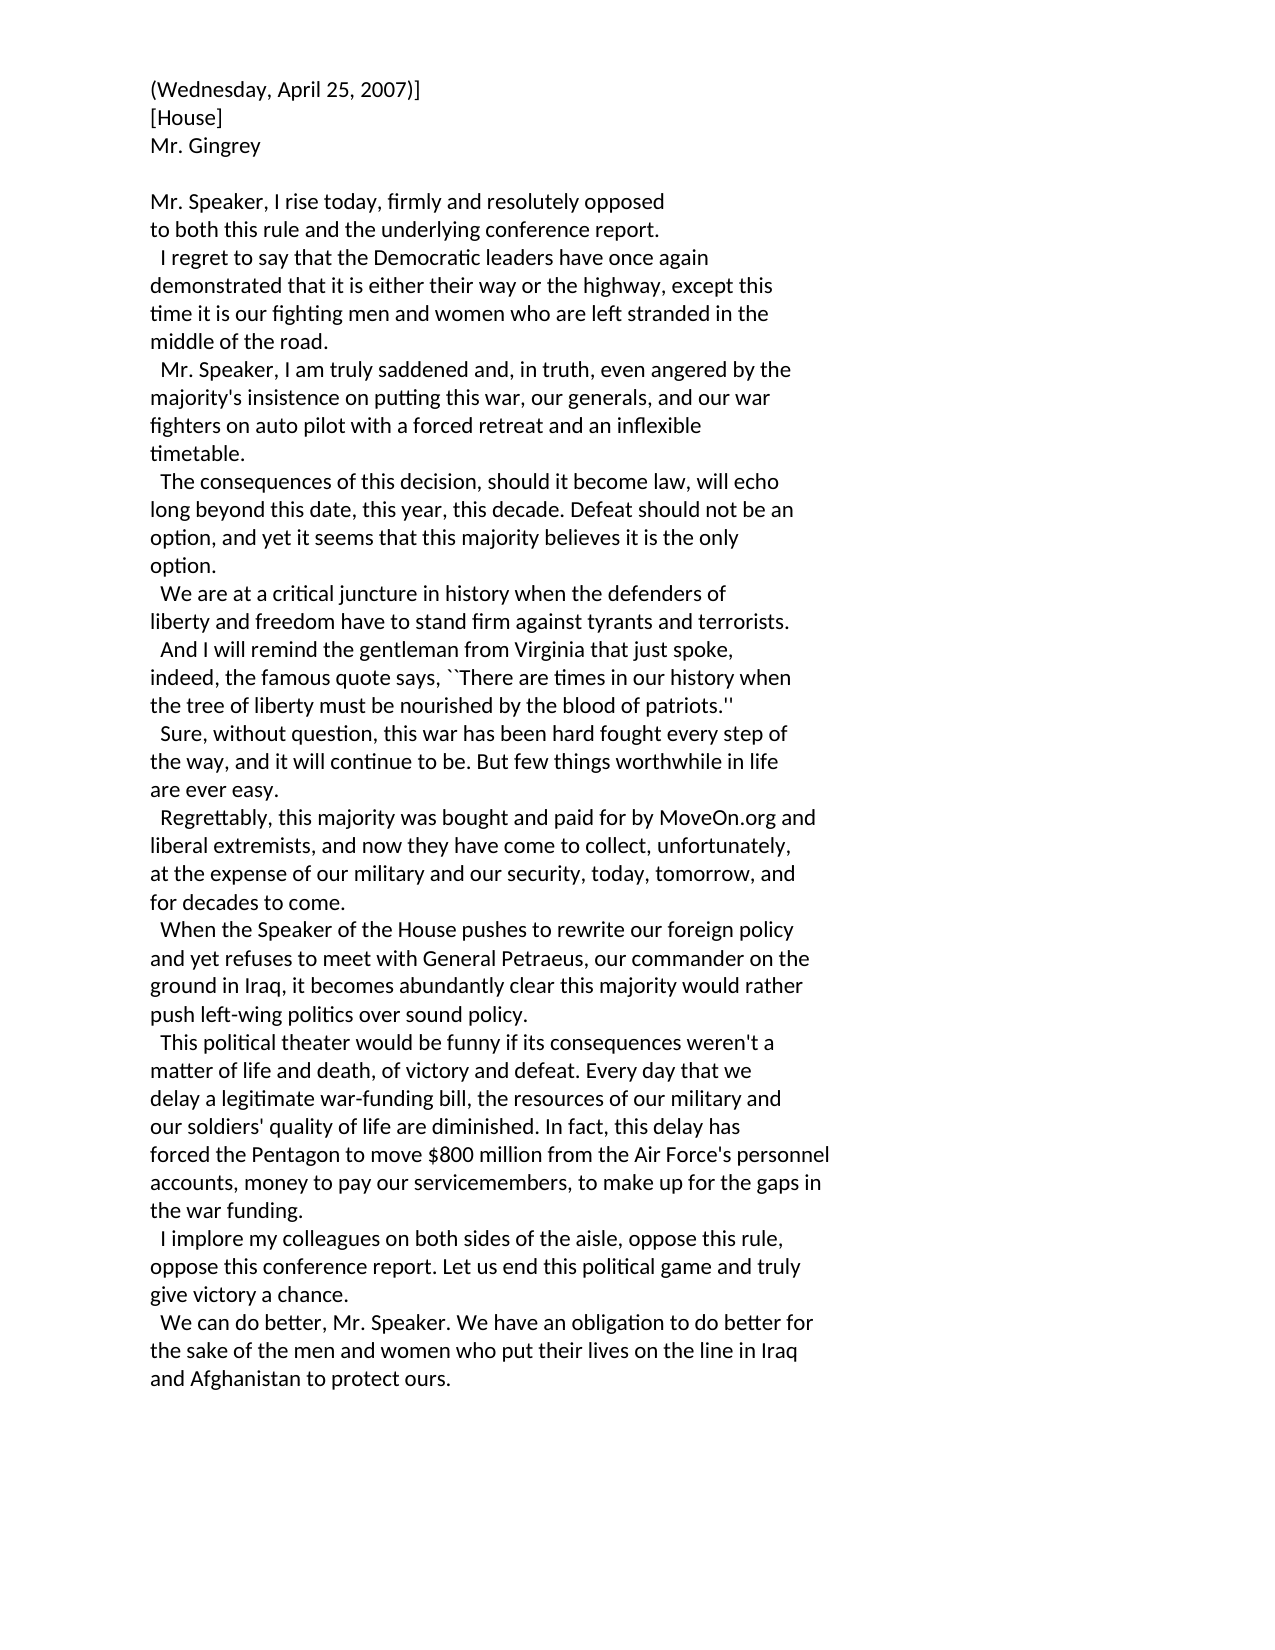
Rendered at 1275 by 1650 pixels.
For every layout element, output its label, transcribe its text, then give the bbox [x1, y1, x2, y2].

text When the Speaker of the House pushes to rewrite our foreign policy [150, 916, 1125, 944]
text option, and yet it seems that this majority believes it is the only [150, 523, 1125, 551]
text forced the Pentagon to move $800 million from the Air Force's personnel [150, 1140, 1125, 1168]
text liberty and freedom have to stand firm against tyrants and terrorists. [150, 607, 1125, 635]
text for decades to come. [150, 888, 1125, 916]
text demonstrated that it is either their way or the highway, except this [150, 271, 1125, 299]
text our soldiers' quality of life are diminished. In fact, this delay has [150, 1112, 1125, 1140]
text Regrettably, this majority was bought and paid for by MoveOn.org and [150, 803, 1125, 832]
text the tree of liberty must be nourished by the blood of patriots.'' [150, 691, 1125, 719]
text the way, and it will continue to be. But few things worthwhile in life [150, 747, 1125, 776]
text I implore my colleagues on both sides of the aisle, oppose this rule, [150, 1224, 1125, 1252]
text delay a legitimate war-funding bill, the resources of our military and [150, 1084, 1125, 1112]
text This political theater would be funny if its consequences weren't a [150, 1028, 1125, 1056]
text give victory a chance. [150, 1280, 1125, 1308]
text matter of life and death, of victory and defeat. Every day that we [150, 1056, 1125, 1084]
text Mr. Speaker, I rise today, firmly and resolutely opposed [150, 187, 1125, 215]
text long beyond this date, this year, this decade. Defeat should not be an [150, 495, 1125, 523]
text We can do better, Mr. Speaker. We have an obligation to do better for [150, 1308, 1125, 1336]
text are ever easy. [150, 776, 1125, 803]
text option. [150, 551, 1125, 579]
text We are at a critical juncture in history when the defenders of [150, 579, 1125, 607]
text liberal extremists, and now they have come to collect, unfortunately, [150, 832, 1125, 859]
text middle of the road. [150, 327, 1125, 355]
text accounts, money to pay our servicemembers, to make up for the gaps in [150, 1168, 1125, 1196]
text Mr. Speaker, I am truly saddened and, in truth, even angered by the [150, 355, 1125, 383]
text timetable. [150, 439, 1125, 467]
text And I will remind the gentleman from Virginia that just spoke, [150, 635, 1125, 663]
text the war funding. [150, 1196, 1125, 1224]
text The consequences of this decision, should it become law, will echo [150, 467, 1125, 495]
text push left-wing politics over sound policy. [150, 1000, 1125, 1028]
text ground in Iraq, it becomes abundantly clear this majority would rather [150, 972, 1125, 1000]
text fighters on auto pilot with a forced retreat and an inflexible [150, 411, 1125, 439]
text and yet refuses to meet with General Petraeus, our commander on the [150, 944, 1125, 972]
text at the expense of our military and our security, today, tomorrow, and [150, 859, 1125, 888]
text Sure, without question, this war has been hard fought every step of [150, 719, 1125, 747]
text to both this rule and the underlying conference report. [150, 215, 1125, 243]
text majority's insistence on putting this war, our generals, and our war [150, 383, 1125, 411]
text oppose this conference report. Let us end this political game and truly [150, 1252, 1125, 1280]
text indeed, the famous quote says, ``There are times in our history when [150, 663, 1125, 691]
text and Afghanistan to protect ours. [150, 1364, 1125, 1392]
text time it is our fighting men and women who are left stranded in the [150, 299, 1125, 327]
text I regret to say that the Democratic leaders have once again [150, 243, 1125, 271]
text the sake of the men and women who put their lives on the line in Iraq [150, 1336, 1125, 1364]
